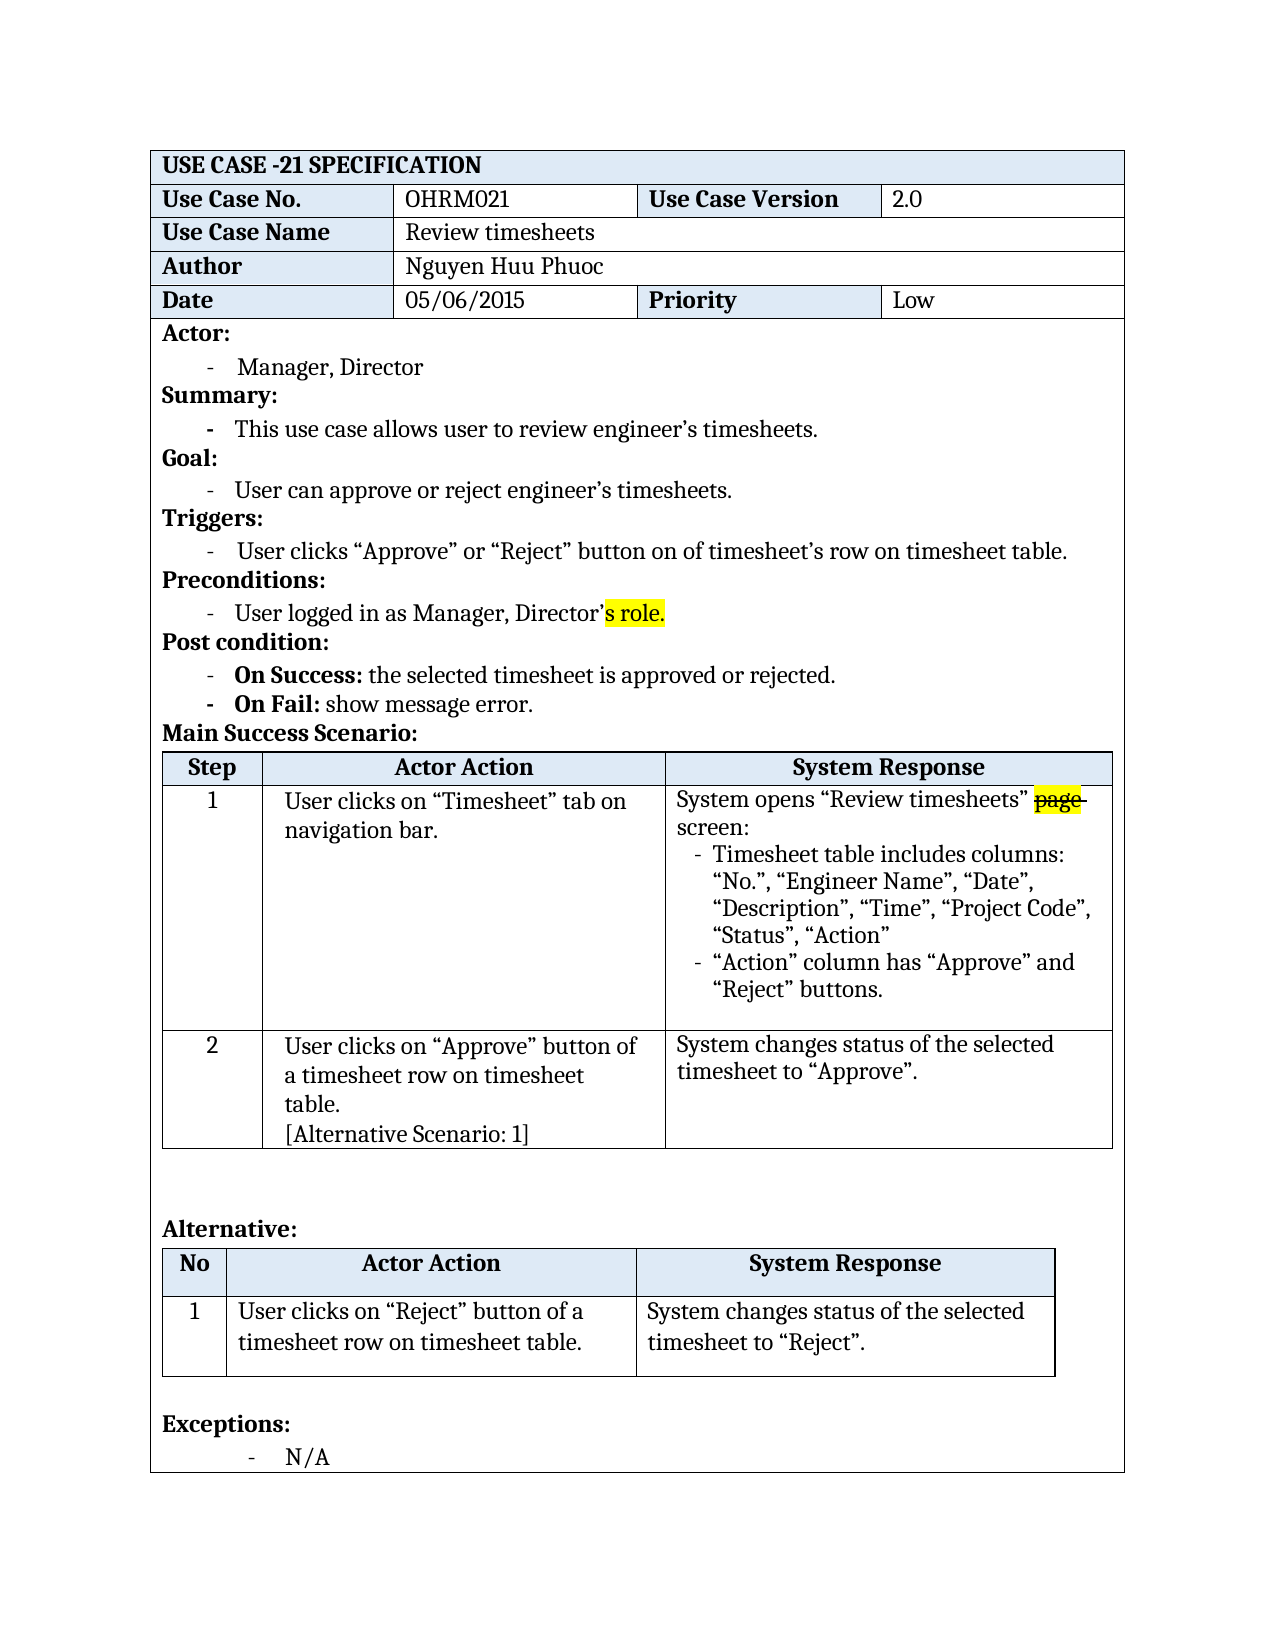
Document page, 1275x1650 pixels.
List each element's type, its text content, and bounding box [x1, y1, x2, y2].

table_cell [151, 319, 1124, 1472]
table_header USE CASE -21 SPECIFICATION [151, 151, 1124, 184]
table_cell Author [151, 252, 393, 284]
table_cell Review timesheets [394, 218, 1124, 251]
table_cell Low [882, 286, 1124, 318]
table_cell 2.0 [882, 185, 1124, 217]
table_cell Use Case Name [151, 218, 393, 251]
table_cell Use Case Version [638, 185, 881, 217]
table_cell 05/06/2015 [394, 286, 637, 318]
table_cell Date [151, 286, 393, 318]
table_cell Nguyen Huu Phuoc [394, 252, 1124, 284]
table_cell OHRM021 [394, 185, 637, 217]
table_cell Priority [638, 286, 881, 318]
table_cell Use Case No. [151, 185, 393, 217]
